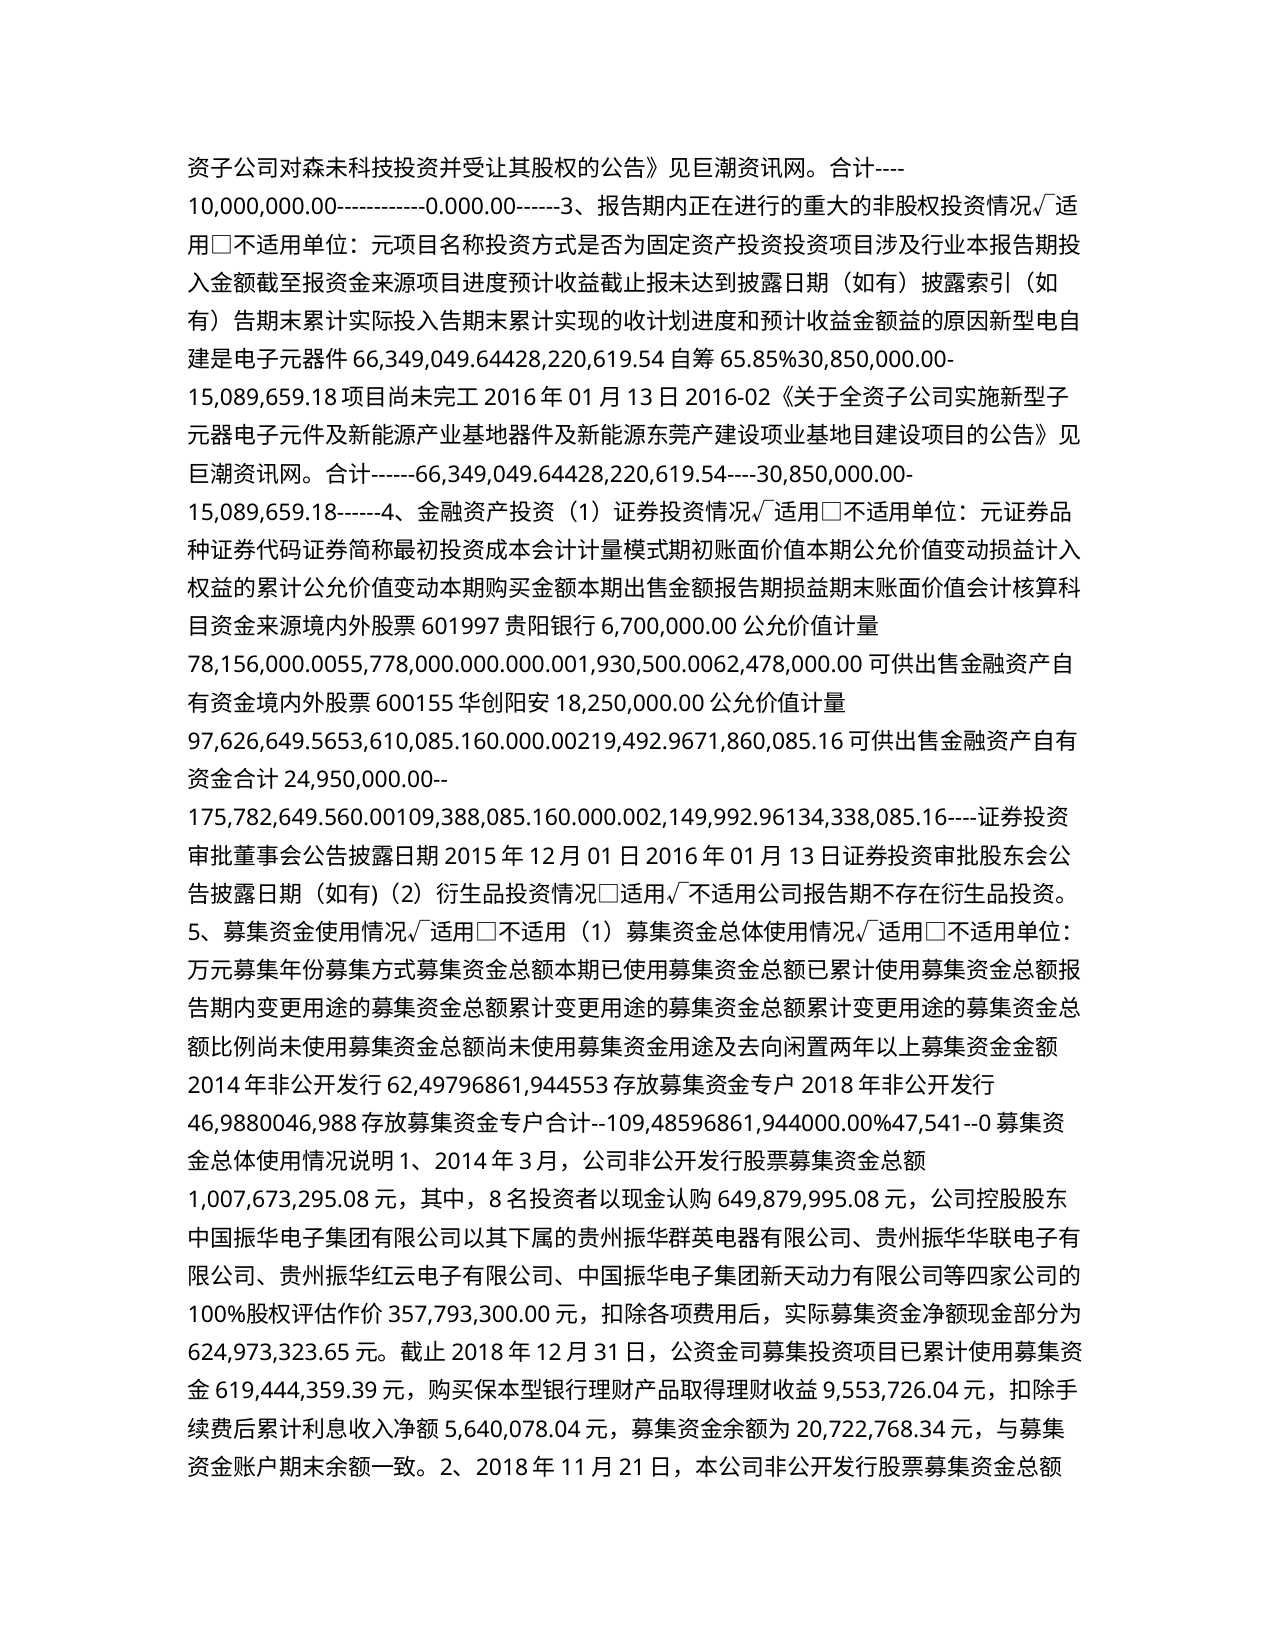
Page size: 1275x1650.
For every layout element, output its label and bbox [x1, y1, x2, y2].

text [187, 150, 1087, 1482]
